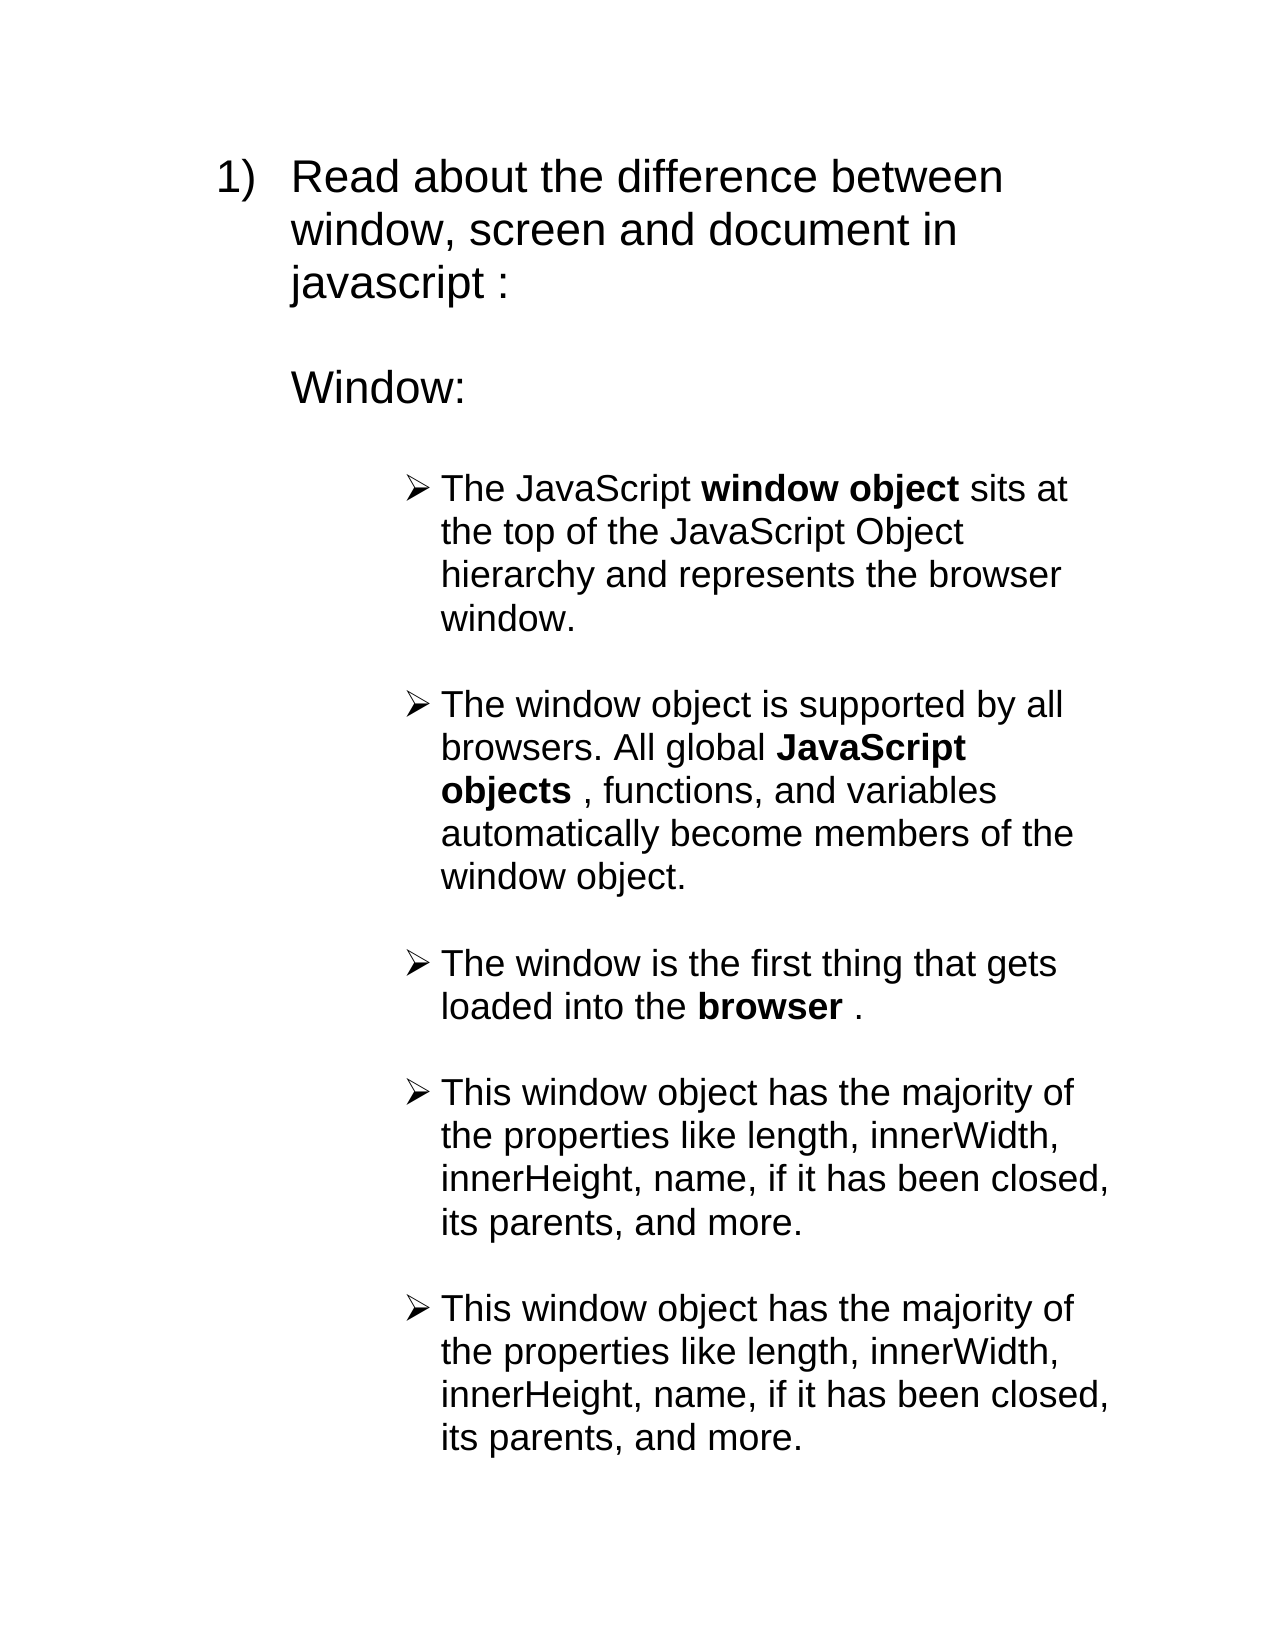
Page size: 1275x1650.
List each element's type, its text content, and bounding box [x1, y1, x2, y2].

text Window: [291, 361, 1125, 413]
list The window is the first thing that gets loaded into the browser . [864, 941, 1125, 1027]
list The JavaScript window object sits at the top of the JavaScript Object hierarchy and represents the browser window. [403, 466, 1125, 639]
list This window object has the majority of the properties like length, innerWidth, innerHeight, name, if it has been closed, its parents, and more. [403, 1070, 1125, 1243]
list This window object has the majority of the properties like length, innerWidth, innerHeight, name, if it has been closed, its parents, and more. [403, 1286, 1125, 1459]
list The window object is supported by all browsers. All global JavaScript objects , functions, and variables automatically become members of the window object. [403, 682, 1125, 898]
list Read about the difference between window, screen and document in javascript : [216, 150, 1125, 308]
